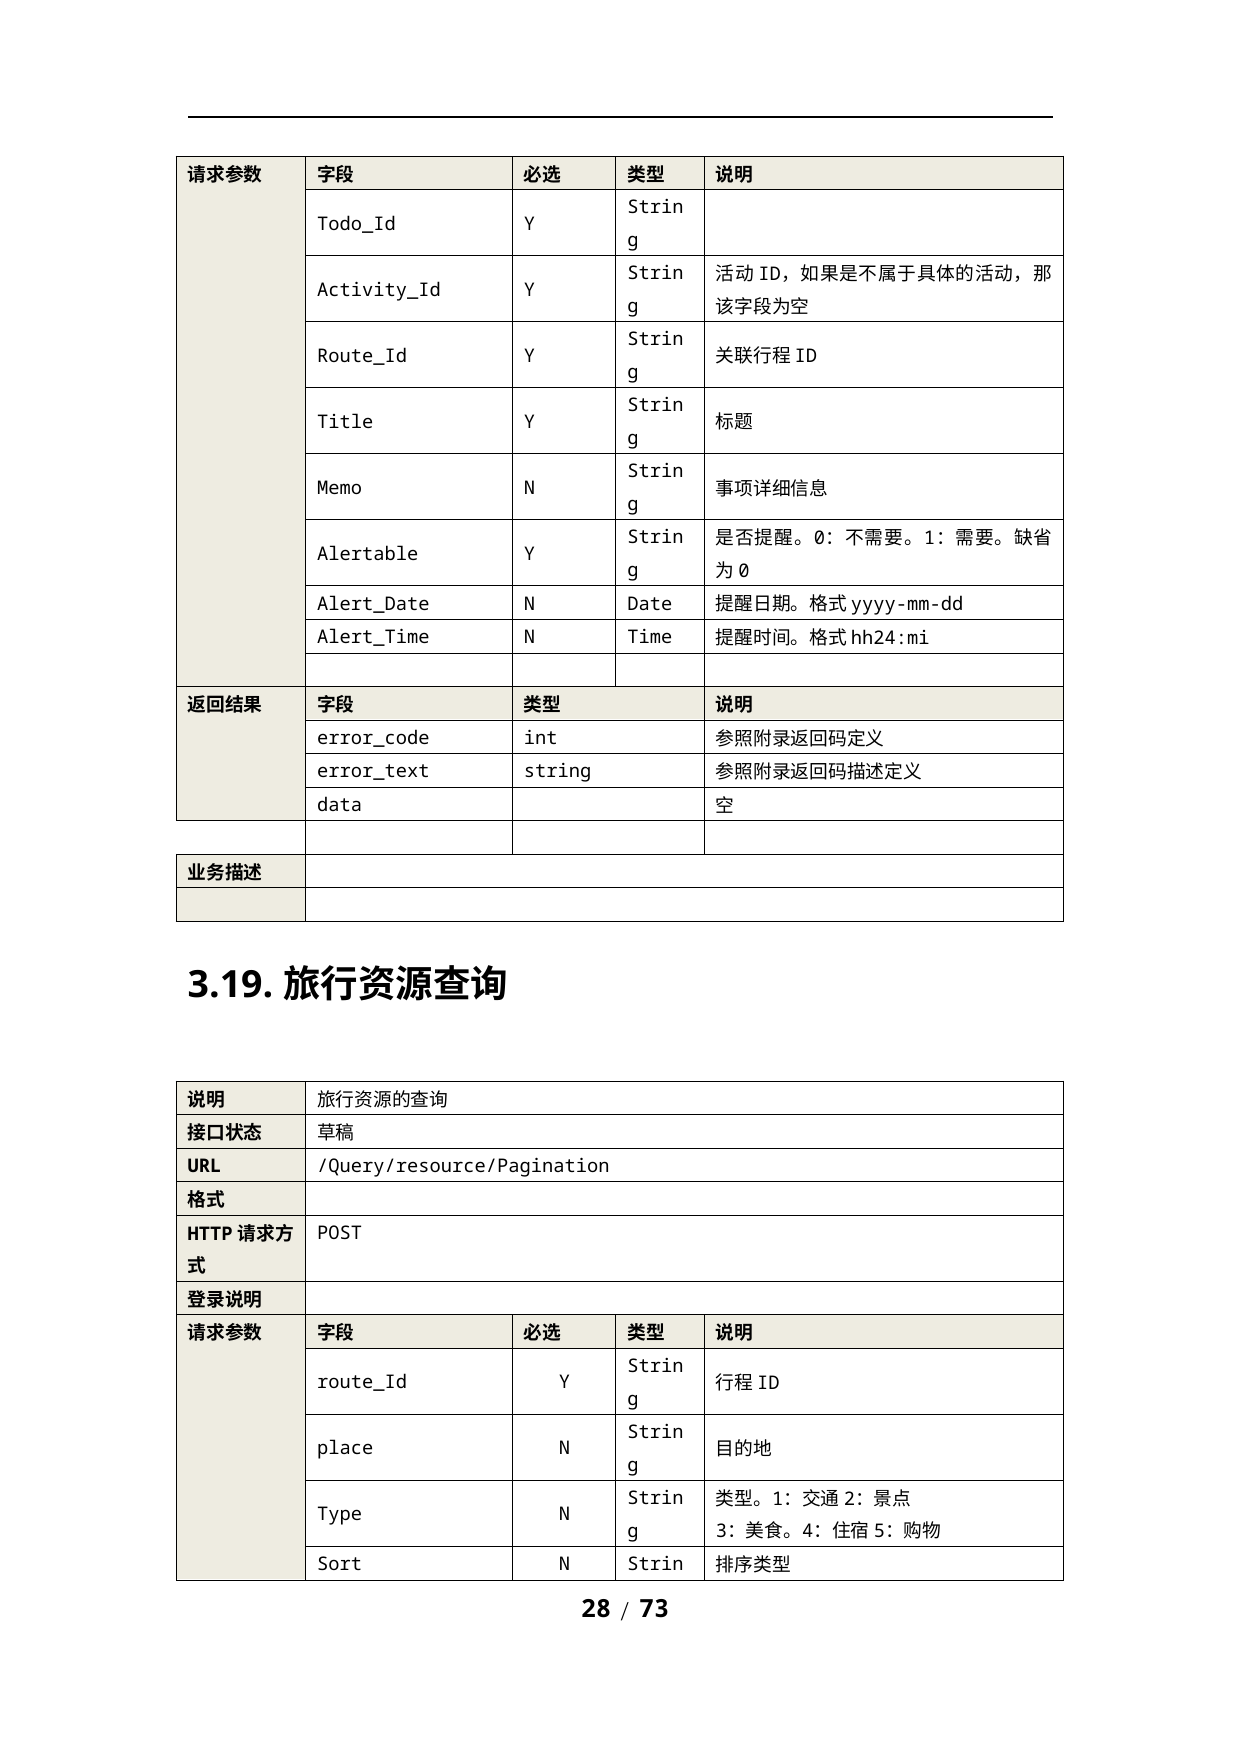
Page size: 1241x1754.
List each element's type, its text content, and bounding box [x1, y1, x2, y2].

table_cell N [513, 586, 615, 619]
table_cell 类型 [616, 1315, 704, 1348]
table_cell [513, 788, 704, 820]
table_cell 返回结果 [177, 687, 305, 820]
table_cell 说明 [705, 1315, 1063, 1348]
table_cell 必选 [513, 1315, 615, 1348]
table_cell error_text [306, 754, 512, 787]
table_cell Type [306, 1481, 512, 1546]
table_cell [306, 1282, 1063, 1314]
table_cell int [513, 721, 704, 753]
table_cell String [616, 1481, 704, 1546]
table_cell [705, 654, 1063, 686]
table_cell 类型。1：交通 2：景点 3：美食。4：住宿 5：购物 [705, 1481, 1063, 1546]
table_cell N [513, 1415, 615, 1480]
table_cell N [513, 454, 615, 519]
table_header 旅行资源的查询 [306, 1082, 1063, 1114]
table_cell [705, 190, 1063, 255]
table_cell String [616, 322, 704, 387]
table_cell 提醒日期。格式yyyy-mm-dd [705, 586, 1063, 619]
table_cell [705, 821, 1063, 854]
table_cell /Query/resource/Pagination [306, 1149, 1063, 1181]
table_cell Route_Id [306, 322, 512, 387]
table_cell URL [177, 1149, 305, 1181]
table_cell Todo_Id [306, 190, 512, 255]
table_cell Y [513, 388, 615, 453]
table_cell 是否提醒。0：不需要。1：需要。缺省为0 [705, 520, 1063, 585]
table_cell error_code [306, 721, 512, 753]
table_cell String [616, 256, 704, 321]
table_cell String [616, 454, 704, 519]
table_cell route_Id [306, 1349, 512, 1414]
table_cell [513, 821, 704, 854]
table_cell String [616, 1349, 704, 1414]
table_cell [306, 888, 1063, 921]
table_cell 字段 [306, 687, 512, 719]
table_cell 说明 [705, 157, 1063, 189]
table_cell Y [513, 190, 615, 255]
table_cell 接口状态 [177, 1115, 305, 1148]
table_cell 目的地 [705, 1415, 1063, 1480]
table_cell [513, 654, 615, 686]
table_cell String [616, 388, 704, 453]
table_cell 说明 [705, 687, 1063, 719]
table_cell Title [306, 388, 512, 453]
table_cell String [616, 190, 704, 255]
table_cell Memo [306, 454, 512, 519]
table_cell N [513, 1481, 615, 1546]
table_cell POST [306, 1216, 1063, 1281]
table_cell 字段 [306, 1315, 512, 1348]
table_cell [177, 888, 305, 921]
table_cell 排序类型 [705, 1547, 1063, 1579]
table_cell data [306, 788, 512, 820]
table_cell Date [616, 586, 704, 619]
table_cell 字段 [306, 157, 512, 189]
table_cell 关联行程ID [705, 322, 1063, 387]
table_cell 业务描述 [177, 855, 305, 887]
table_cell 标题 [705, 388, 1063, 453]
table_cell HTTP请求方式 [177, 1216, 305, 1281]
table_cell 必选 [513, 157, 615, 189]
table_cell Alert_Time [306, 620, 512, 652]
table_cell 空 [705, 788, 1063, 820]
table_cell place [306, 1415, 512, 1480]
table_cell Y [513, 256, 615, 321]
table_cell String [616, 1547, 704, 1579]
table_cell Y [513, 322, 615, 387]
table_cell [306, 1182, 1063, 1215]
table_cell 请求参数 [177, 157, 305, 686]
table_cell [306, 654, 512, 686]
table_cell [306, 821, 512, 854]
table_cell 行程ID [705, 1349, 1063, 1414]
table_cell Alert_Date [306, 586, 512, 619]
table_header 说明 [177, 1082, 305, 1114]
table_cell 提醒时间。格式hh24:mi [705, 620, 1063, 652]
table_cell [616, 654, 704, 686]
table_cell 活动ID，如果是不属于具体的活动，那该字段为空 [705, 256, 1063, 321]
table_cell String [616, 1415, 704, 1480]
table_cell 请求参数 [177, 1315, 305, 1579]
table_cell Alertable [306, 520, 512, 585]
table_cell Y [513, 520, 615, 585]
subtitle 旅行资源查询 [187, 949, 1053, 1014]
table_cell Activity_Id [306, 256, 512, 321]
table_cell 参照附录返回码描述定义 [705, 754, 1063, 787]
table_cell 草稿 [306, 1115, 1063, 1148]
table_cell 类型 [616, 157, 704, 189]
table_cell Sort [306, 1547, 512, 1579]
table_cell 参照附录返回码定义 [705, 721, 1063, 753]
table_cell 事项详细信息 [705, 454, 1063, 519]
table_cell 登录说明 [177, 1282, 305, 1314]
table_cell 类型 [513, 687, 704, 719]
table_cell string [513, 754, 704, 787]
table_cell N [513, 1547, 615, 1579]
table_cell Y [513, 1349, 615, 1414]
table_cell N [513, 620, 615, 652]
table_cell Time [616, 620, 704, 652]
table_cell 格式 [177, 1182, 305, 1215]
table_cell String [616, 520, 704, 585]
table_cell [306, 855, 1063, 887]
